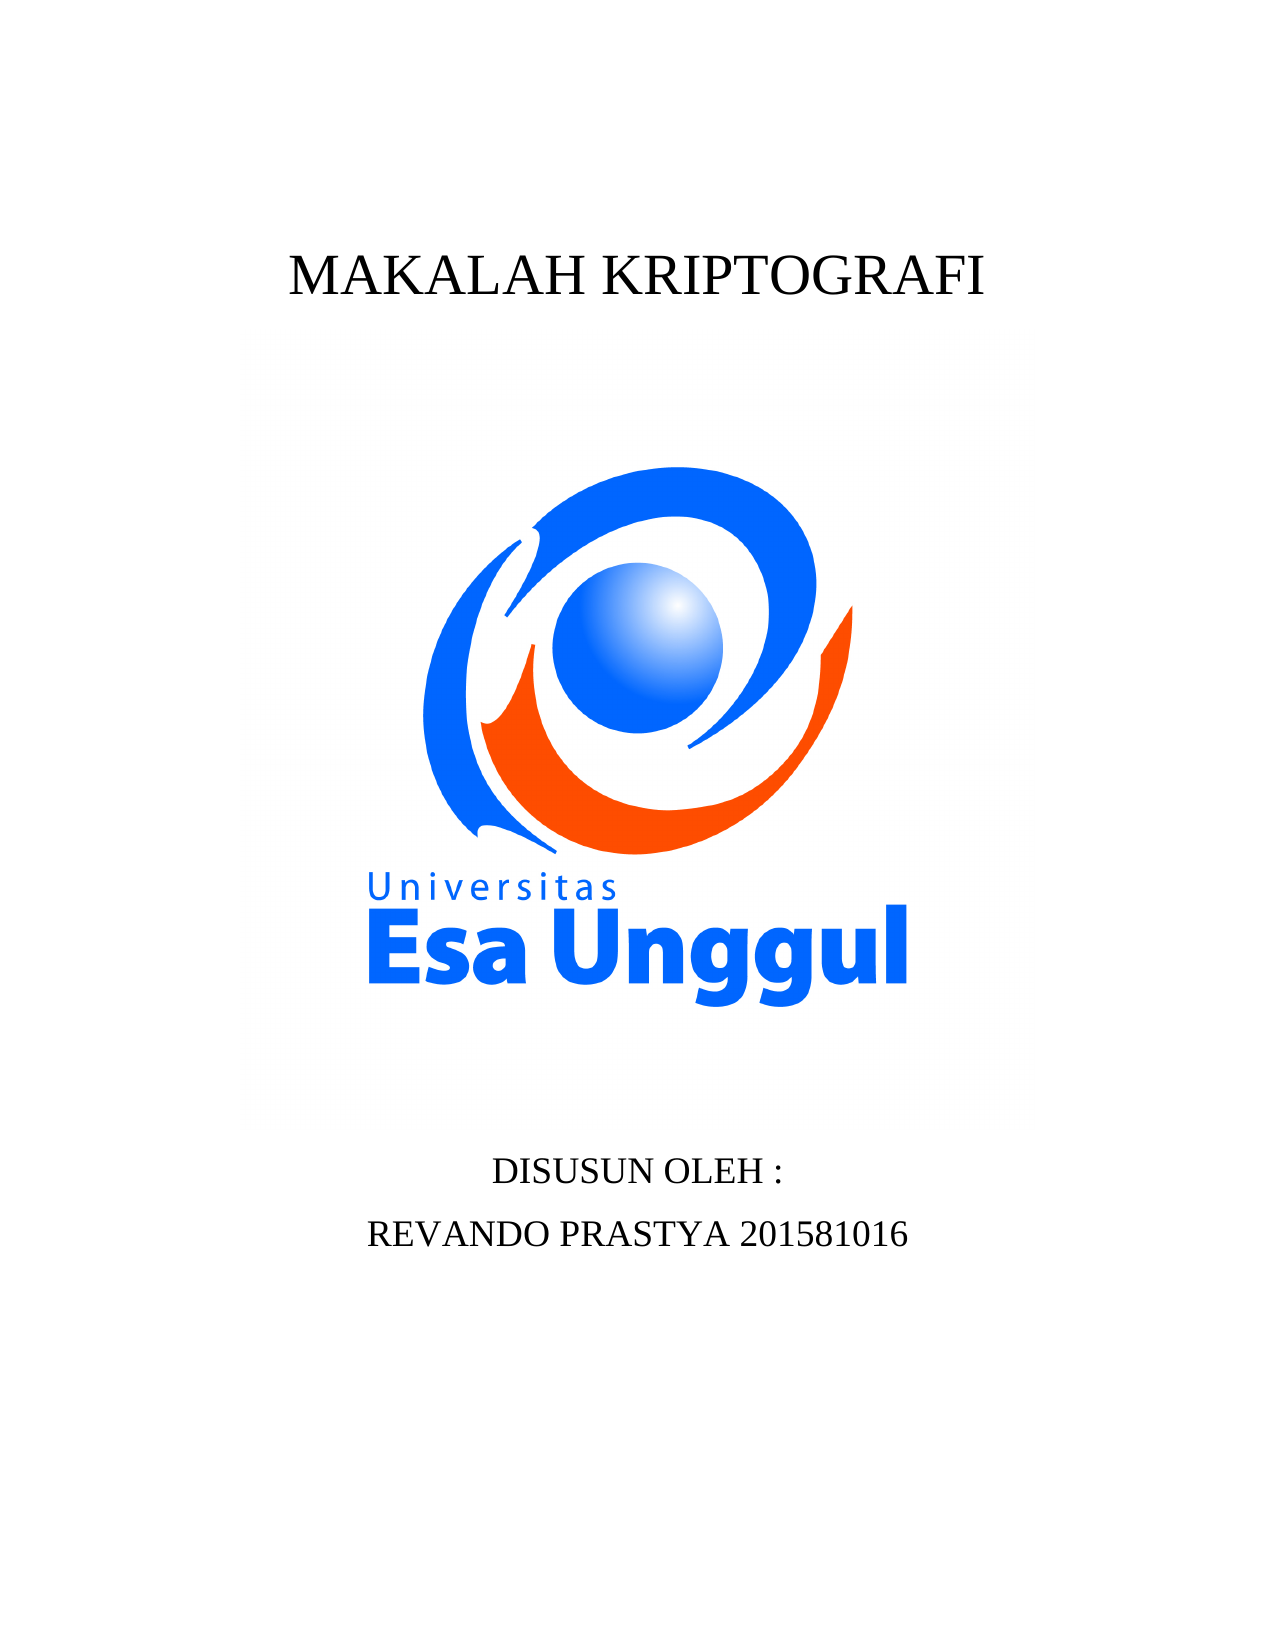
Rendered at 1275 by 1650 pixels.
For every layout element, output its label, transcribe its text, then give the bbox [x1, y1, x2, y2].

text MAKALAH KRIPTOGRAFI [150, 240, 1125, 307]
picture [240, 329, 1035, 1130]
text REVANDO PRASTYA 201581016 [150, 1211, 1125, 1254]
text DISUSUN OLEH : [150, 1148, 1125, 1191]
